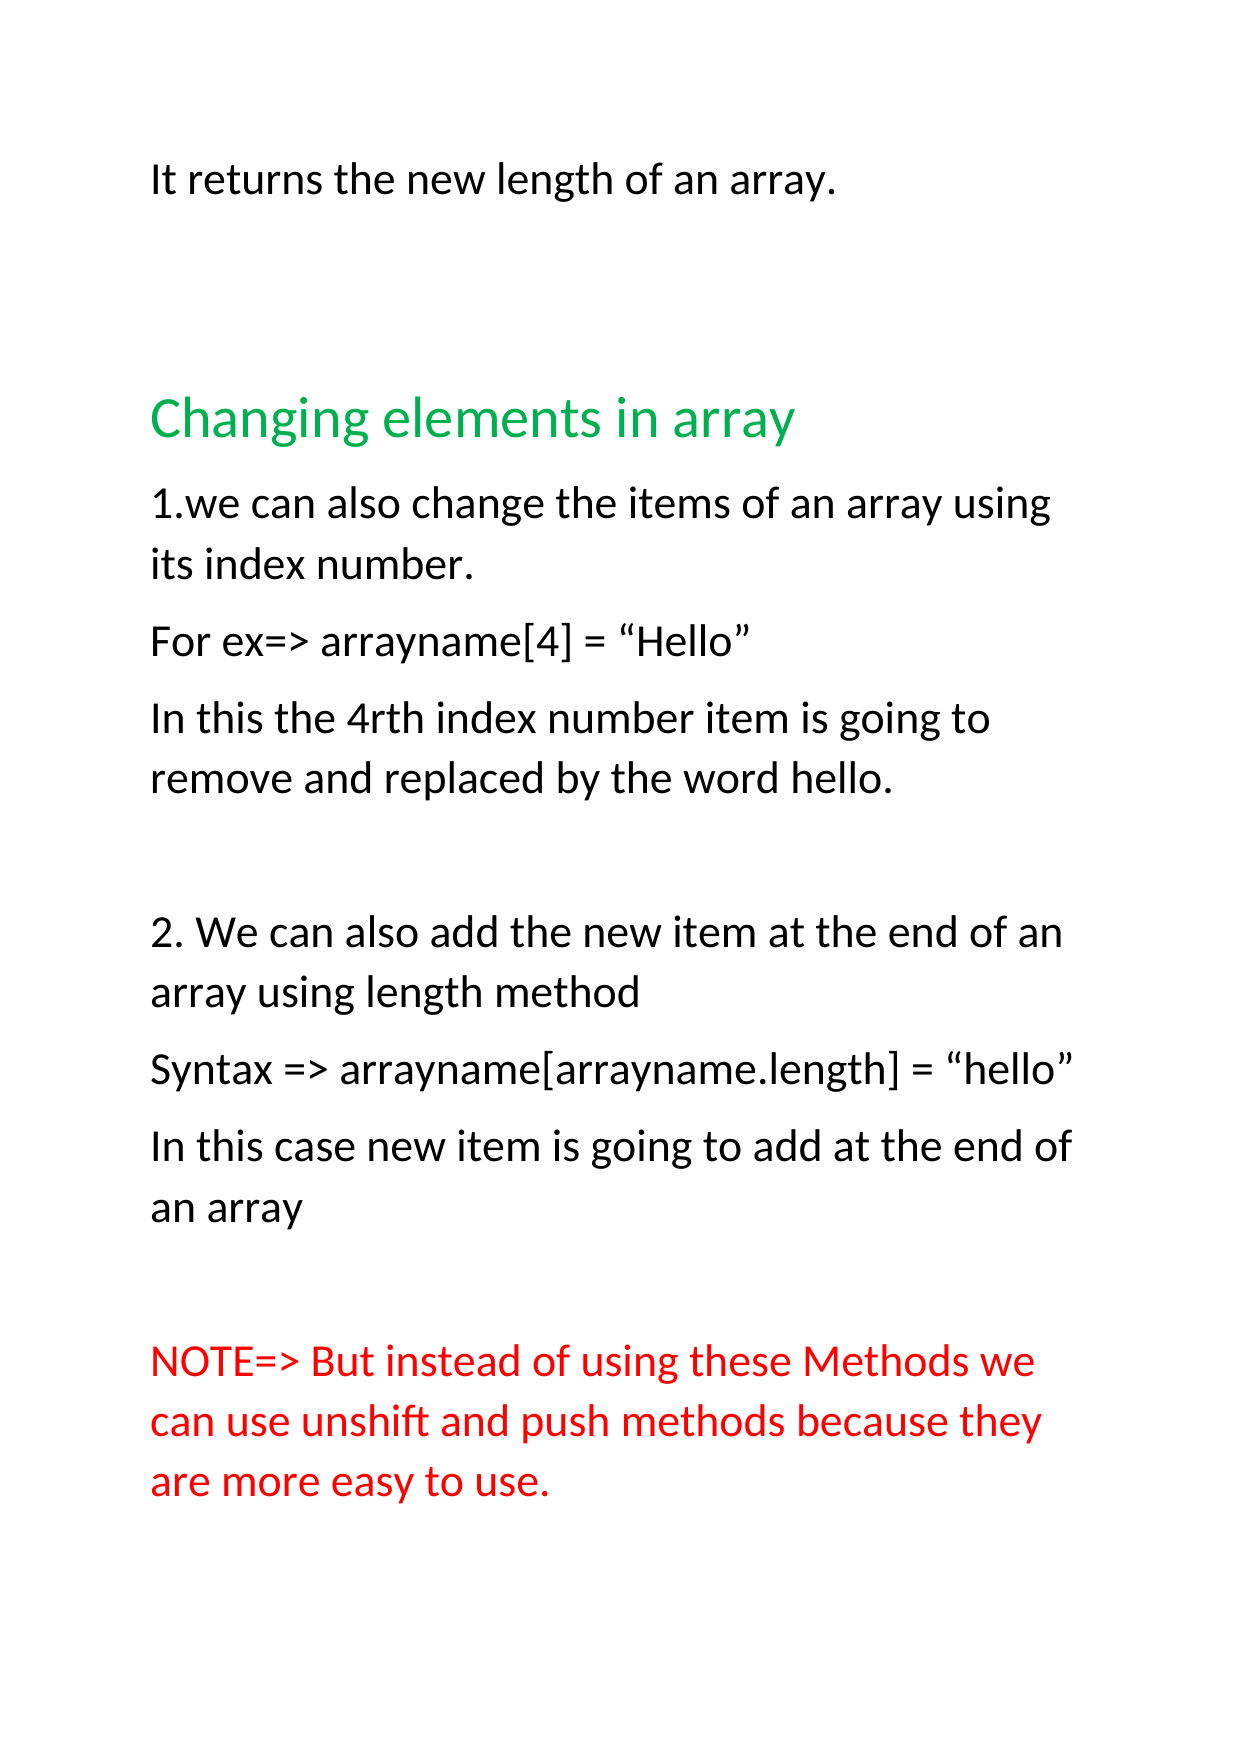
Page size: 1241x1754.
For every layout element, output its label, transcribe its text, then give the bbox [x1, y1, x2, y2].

text In this the 4rth index number item is going to remove and replaced by the word hello. [150, 689, 1090, 805]
text For ex=> arrayname[4] = “Hello” [150, 612, 1090, 668]
text NOTE=> But instead of using these Methods we can use unshift and push methods because they are more easy to use. [150, 1332, 1090, 1508]
text In this case new item is going to add at the end of an array [150, 1117, 1090, 1233]
text 2. We can also add the new item at the end of an array using length method [150, 903, 1090, 1019]
text Syntax => arrayname[arrayname.length] = “hello” [150, 1040, 1090, 1096]
text It returns the new length of an array. [150, 150, 1090, 206]
text 1.we can also change the items of an array using its index number. [150, 474, 1090, 591]
text Changing elements in array [150, 381, 1090, 452]
